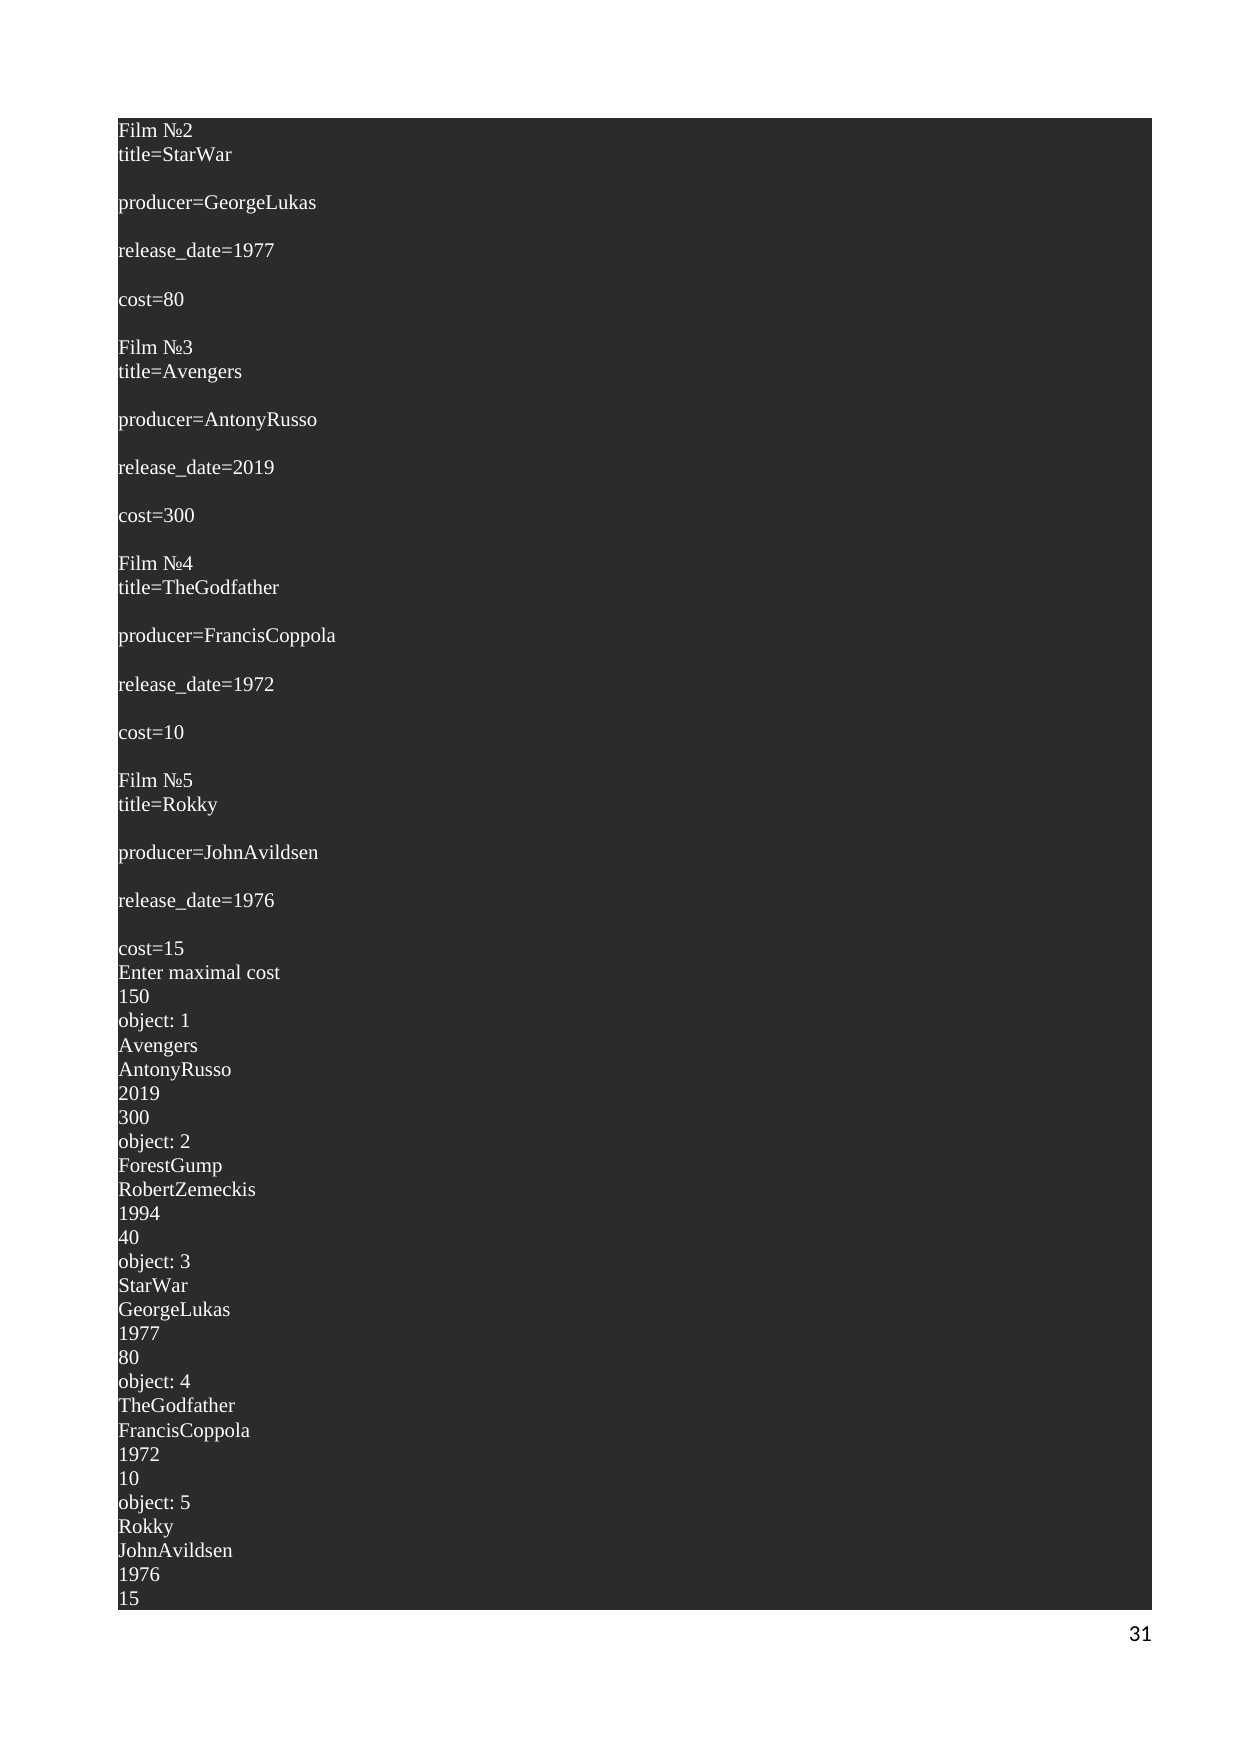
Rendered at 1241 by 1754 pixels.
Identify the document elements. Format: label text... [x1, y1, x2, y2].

text 150 [118, 984, 1152, 1008]
text RobertZemeckis [118, 1177, 1152, 1201]
text GeorgeLukas [118, 1297, 1152, 1321]
text release_date=1977 [118, 238, 1152, 262]
text producer=FrancisCoppola [118, 623, 1152, 647]
text object: 3 [118, 1249, 1152, 1273]
text release_date=1972 [118, 672, 1152, 696]
text StarWar [118, 1273, 1152, 1297]
text release_date=1976 [118, 888, 1152, 912]
text 300 [118, 1105, 1152, 1129]
text cost=80 [118, 287, 1152, 311]
text cost=300 [118, 503, 1152, 527]
text object: 4 [118, 1369, 1152, 1393]
text cost=10 [118, 720, 1152, 744]
text producer=AntonyRusso [118, 407, 1152, 431]
text 1976 [118, 1562, 1152, 1586]
text title=Rokky [118, 792, 1152, 816]
text 80 [118, 1345, 1152, 1369]
text producer=JohnAvildsen [118, 840, 1152, 864]
text Film №5 [118, 768, 1152, 792]
text object: 5 [118, 1490, 1152, 1514]
text 2019 [118, 1081, 1152, 1105]
text 15 [118, 1586, 1152, 1610]
text Film №2 [118, 118, 1152, 142]
text 1977 [118, 1321, 1152, 1345]
text producer=GeorgeLukas [118, 190, 1152, 214]
text release_date=2019 [118, 455, 1152, 479]
text title=StarWar [118, 142, 1152, 166]
text Film №4 [118, 551, 1152, 575]
text title=TheGodfather [118, 575, 1152, 599]
text object: 1 [118, 1008, 1152, 1032]
text Film №3 [118, 335, 1152, 359]
text ForestGump [118, 1153, 1152, 1177]
text FrancisCoppola [118, 1417, 1152, 1442]
text 1972 [118, 1442, 1152, 1466]
text cost=15 [118, 936, 1152, 960]
text 10 [118, 1466, 1152, 1490]
text 1994 [118, 1201, 1152, 1225]
text Rokky [118, 1514, 1152, 1538]
text Avengers [118, 1032, 1152, 1057]
text object: 2 [118, 1129, 1152, 1153]
text Enter maximal cost [118, 960, 1152, 984]
text JohnAvildsen [118, 1538, 1152, 1562]
text AntonyRusso [118, 1057, 1152, 1081]
text TheGodfather [118, 1393, 1152, 1417]
text title=Avengers [118, 359, 1152, 383]
text 40 [118, 1225, 1152, 1249]
